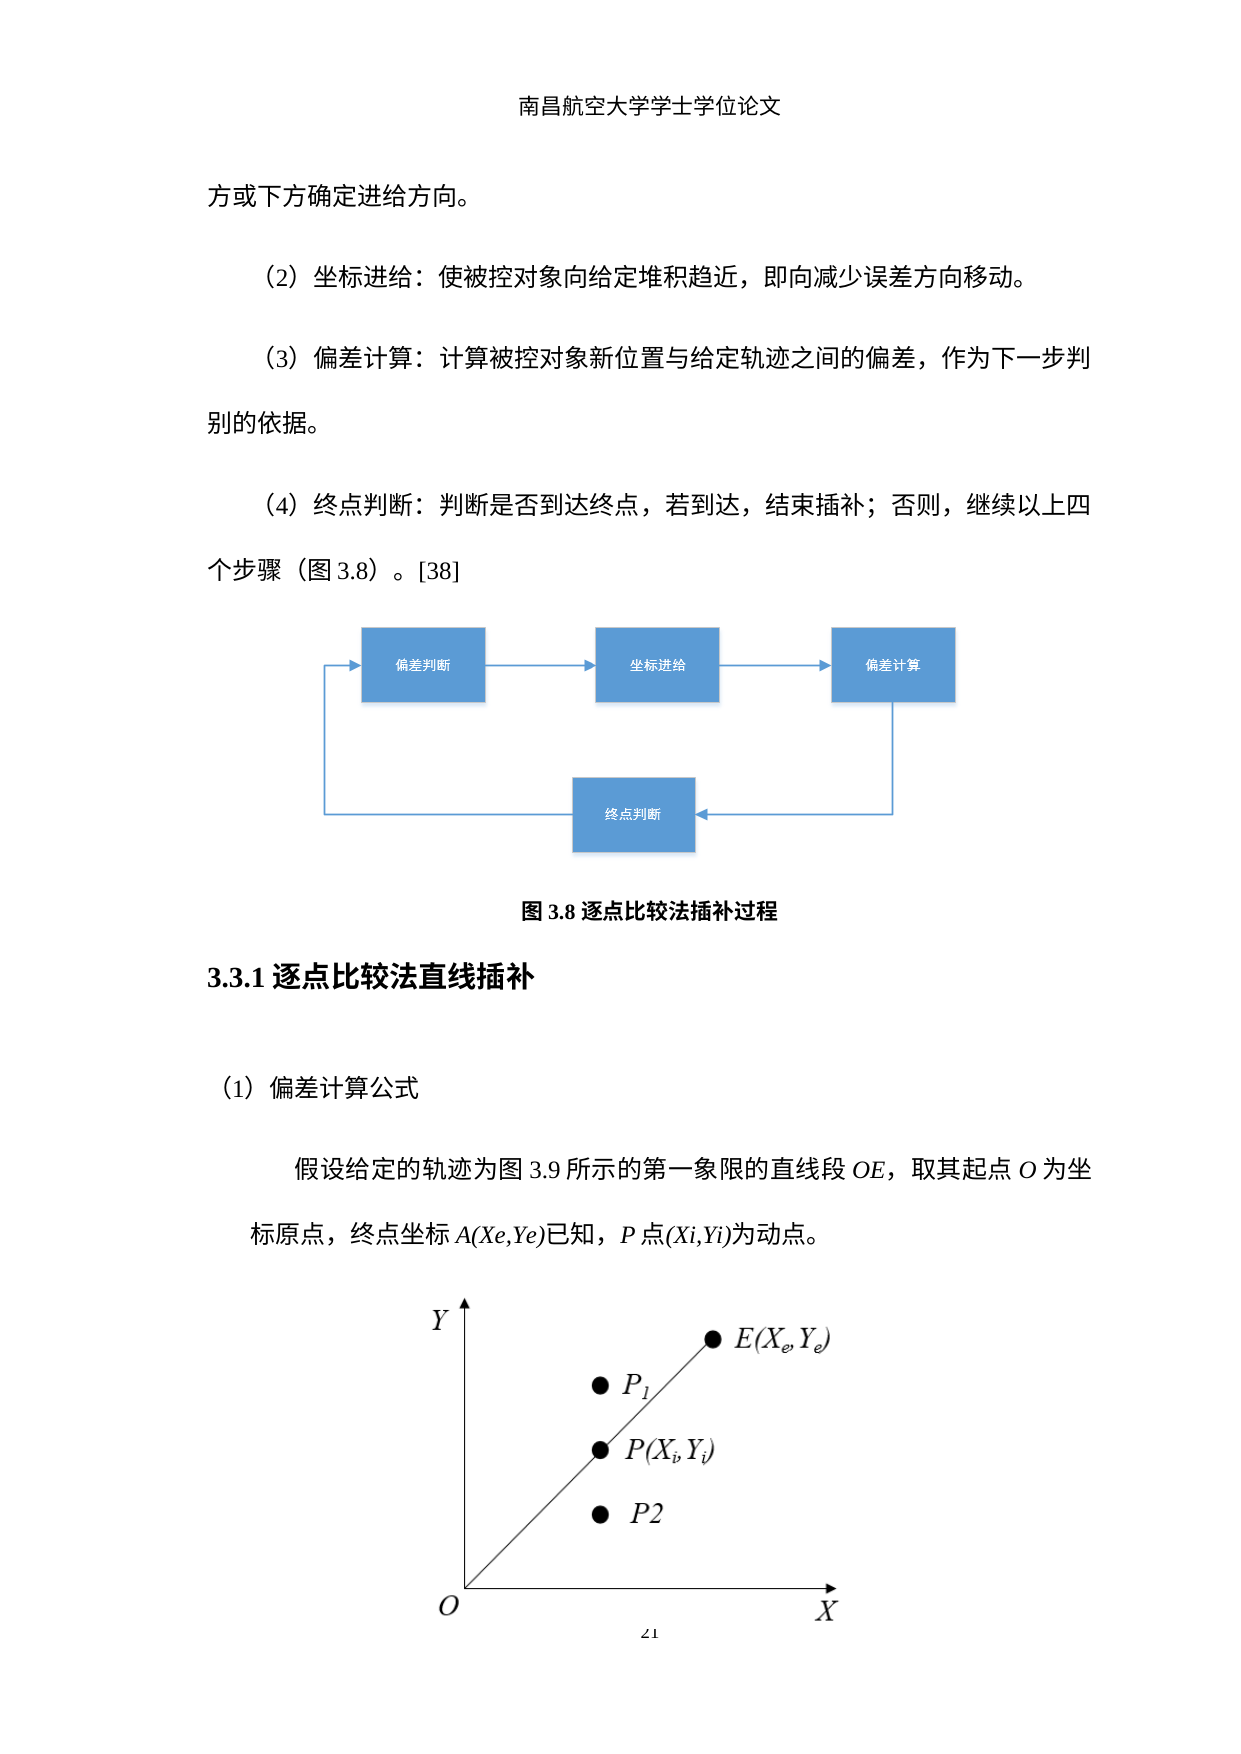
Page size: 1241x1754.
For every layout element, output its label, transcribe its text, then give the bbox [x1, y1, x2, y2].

picture [419, 1289, 878, 1629]
picture [312, 617, 966, 871]
text （1）偏差计算公式 [207, 1054, 1092, 1119]
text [207, 162, 1092, 227]
text 图3.8 逐点比较法插补过程 [207, 893, 1092, 926]
text 假设给定的轨迹为图3.9所示的第一象限的直线段OE，取其起点O为坐标原点，终点坐标A(Xe,Ye)已知，P点(Xi,Yi)为动点。 [251, 1135, 1092, 1265]
subtitle 3.3.1 逐点比较法直线插补 [207, 942, 1092, 1007]
text （3）偏差计算：计算被控对象新位置与给定轨迹之间的偏差，作为下一步判别的依据。 [207, 324, 1092, 454]
text （4）终点判断：判断是否到达终点，若到达，结束插补；否则，继续以上四个步骤（图3.8）。[38] [207, 471, 1092, 601]
text （2）坐标进给：使被控对象向给定堆积趋近，即向减少误差方向移动。 [207, 243, 1092, 308]
